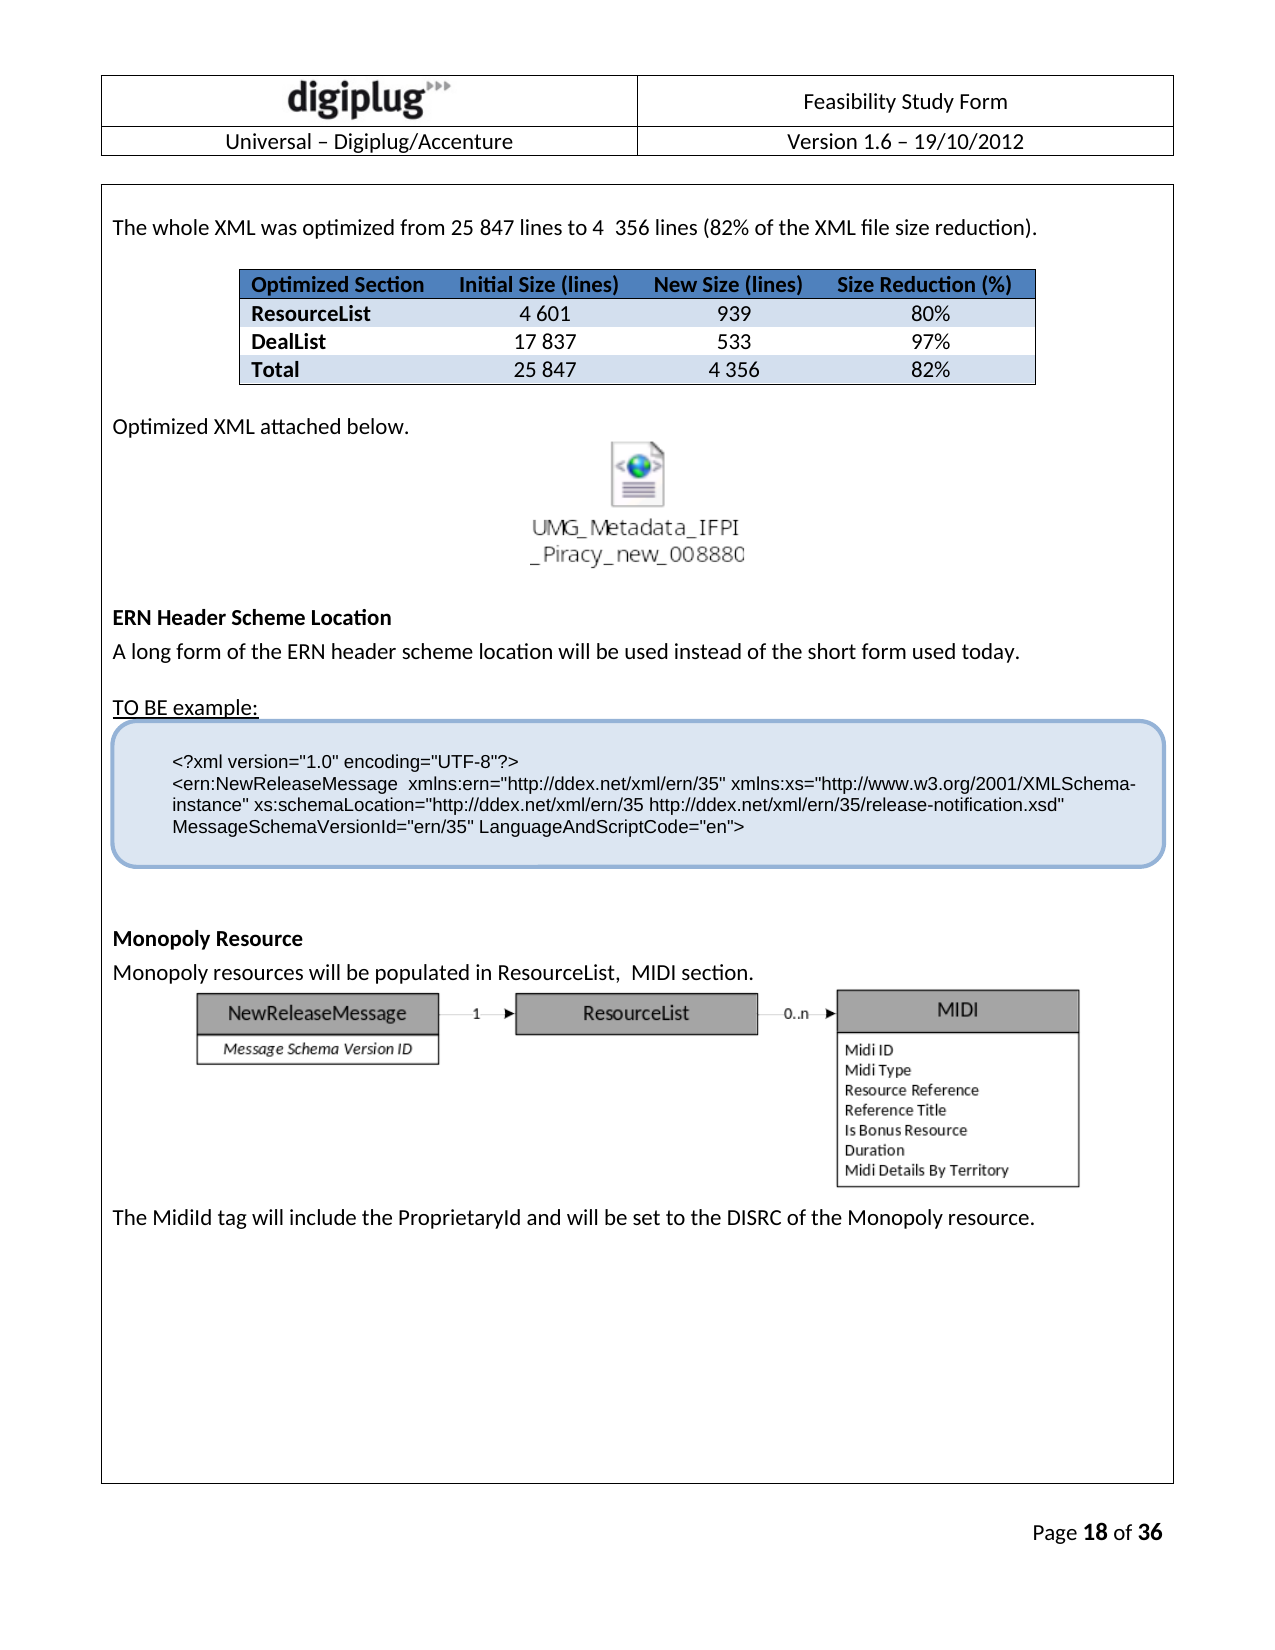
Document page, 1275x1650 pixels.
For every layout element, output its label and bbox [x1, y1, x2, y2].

table_cell [102, 185, 1173, 1483]
picture [281, 76, 457, 126]
